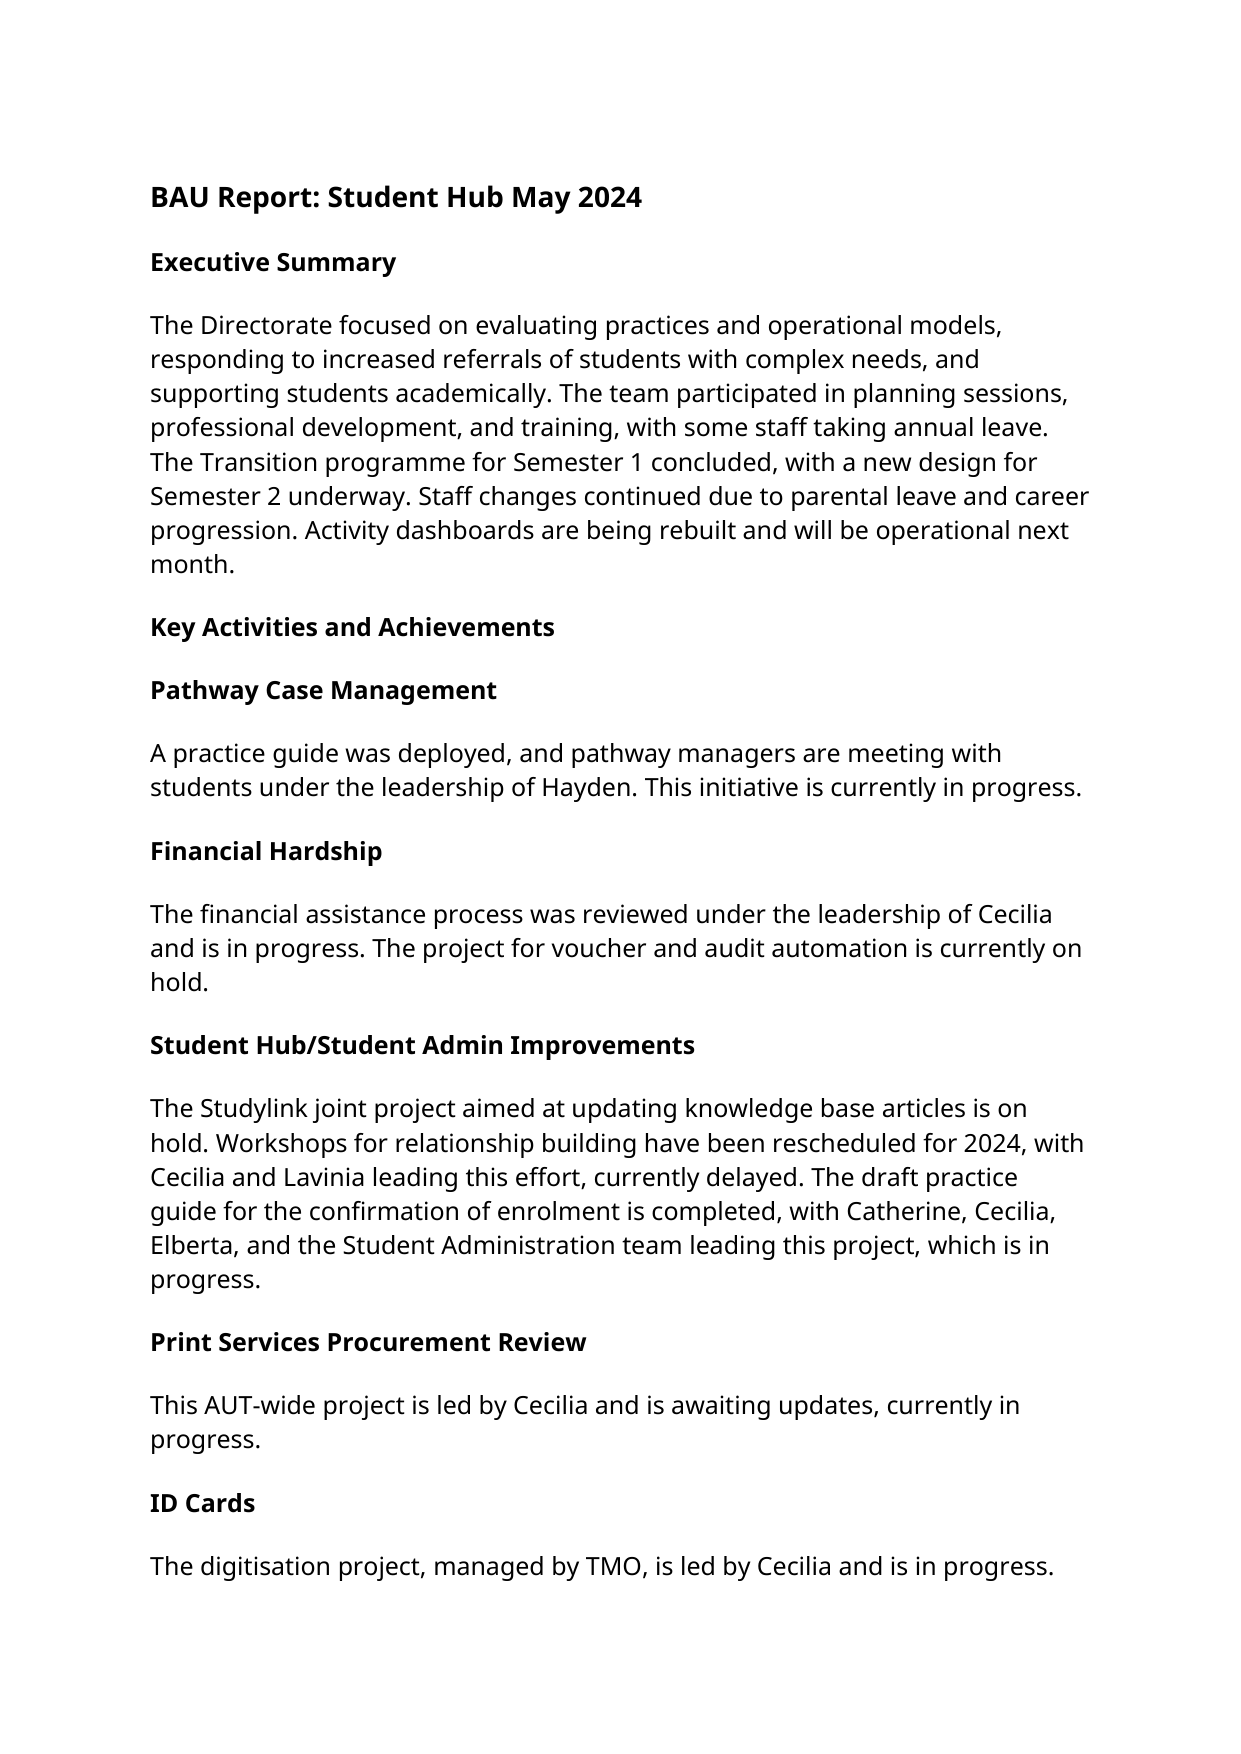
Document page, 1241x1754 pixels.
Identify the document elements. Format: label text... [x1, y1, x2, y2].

text The Directorate focused on evaluating practices and operational models, responding to increased referrals of students with complex needs, and supporting students academically. The team participated in planning sessions, professional development, and training, with some staff taking annual leave. The Transition programme for Semester 1 concluded, with a new design for Semester 2 underway. Staff changes continued due to parental leave and career progression. Activity dashboards are being rebuilt and will be operational next month. [150, 308, 1090, 580]
text This AUT-wide project is led by Cecilia and is awaiting updates, currently in progress. [150, 1388, 1090, 1456]
text Executive Summary [150, 245, 1090, 279]
text The Studylink joint project aimed at updating knowledge base articles is on hold. Workshops for relationship building have been rescheduled for 2024, with Cecilia and Lavinia leading this effort, currently delayed. The draft practice guide for the confirmation of enrolment is completed, with Catherine, Cecilia, Elberta, and the Student Administration team leading this project, which is in progress. [150, 1091, 1090, 1296]
text Key Activities and Achievements [150, 609, 1090, 644]
text A practice guide was deployed, and pathway managers are meeting with students under the leadership of Hayden. This initiative is currently in progress. [150, 736, 1090, 804]
text The financial assistance process was reviewed under the leadership of Cecilia and is in progress. The project for voucher and audit automation is currently on hold. [150, 897, 1090, 999]
text Pathway Case Management [150, 673, 1090, 707]
text Print Services Procurement Review [150, 1325, 1090, 1359]
text Student Hub/Student Admin Improvements [150, 1028, 1090, 1062]
text BAU Report: Student Hub May 2024 [150, 177, 1090, 216]
text Financial Hardship [150, 833, 1090, 867]
text The digitisation project, managed by TMO, is led by Cecilia and is in progress. [150, 1548, 1090, 1582]
text ID Cards [150, 1485, 1090, 1519]
